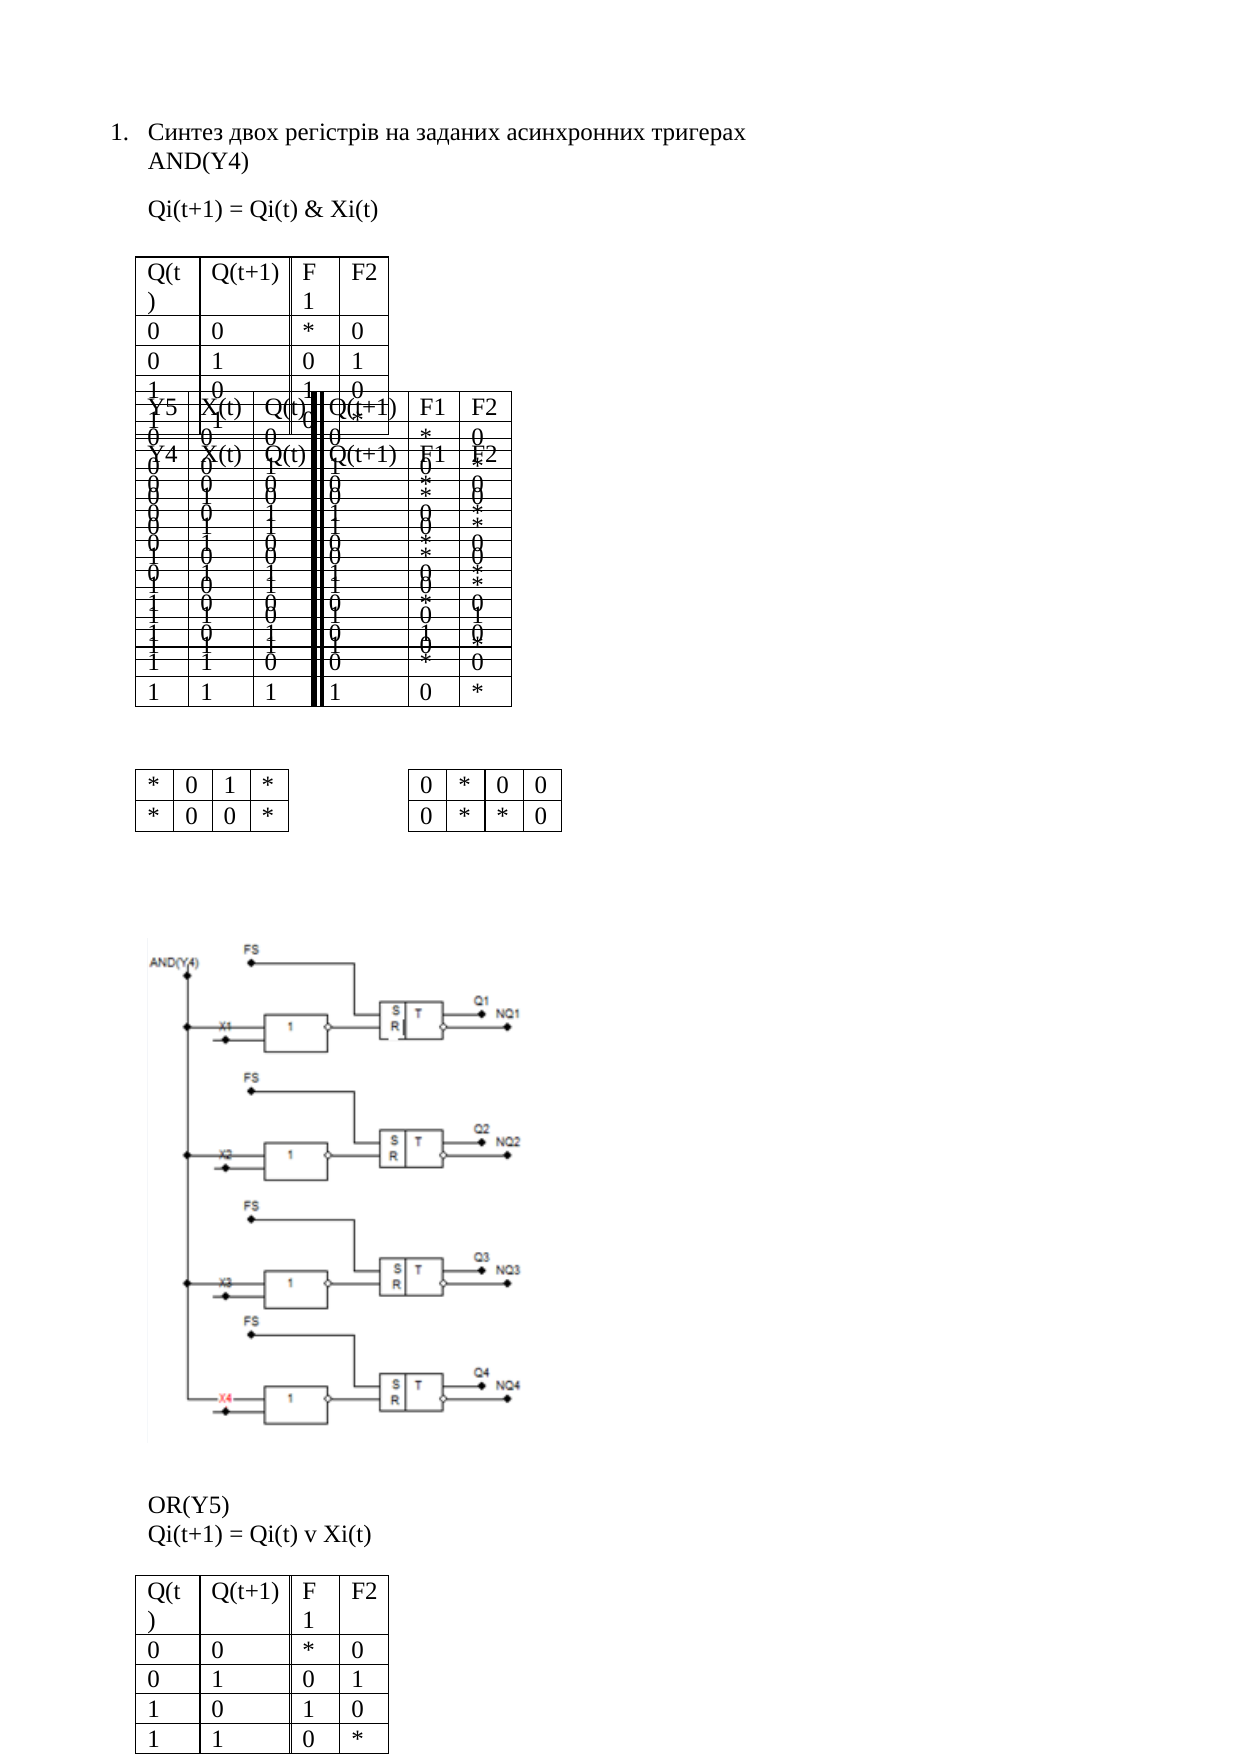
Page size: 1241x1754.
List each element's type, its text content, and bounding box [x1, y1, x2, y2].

table_cell 0 [254, 660, 311, 676]
table_header * [136, 770, 173, 800]
table_cell 0 [460, 481, 511, 510]
table_header 0 [524, 770, 561, 800]
table_cell * [409, 660, 459, 676]
table_header F1 [292, 1576, 339, 1634]
table_cell 1 [189, 481, 253, 510]
table_cell 1 [340, 1665, 388, 1693]
picture [147, 938, 607, 1443]
list Синтез двох регістрів на заданих асинхронних тригерах [110, 117, 1152, 146]
table_cell 1 [254, 630, 311, 659]
table_cell 0 [201, 1694, 289, 1723]
table_cell 1 [189, 630, 253, 659]
table_cell * [292, 316, 339, 345]
table_header Q(t+1) [201, 1576, 289, 1634]
table_cell * [409, 422, 459, 450]
table_cell 0 [460, 422, 511, 450]
table_cell 0 [189, 541, 253, 569]
table_cell 1 [292, 1694, 339, 1723]
table_header Q(t) [254, 392, 311, 421]
table_cell * [409, 541, 459, 569]
table_cell 1 [136, 630, 188, 659]
table_cell * [292, 1635, 339, 1663]
text Qi(t+1) = Qi(t) v Xi(t) [148, 1519, 1152, 1548]
table_cell * [460, 677, 511, 706]
table_cell 0 [409, 677, 459, 706]
table_cell 0 [136, 511, 188, 540]
table_cell 1 [201, 1665, 289, 1693]
table_cell 1 [136, 1724, 199, 1753]
table_cell 0 [201, 1635, 289, 1663]
table_cell 0 [189, 571, 253, 599]
table_cell 0 [409, 571, 459, 599]
table_cell 0 [324, 422, 408, 450]
table_cell * [340, 1724, 388, 1753]
table_header 0 [409, 770, 446, 800]
table_cell 0 [254, 422, 311, 450]
table_cell 1 [254, 677, 311, 706]
table_header Q(t+1) [324, 392, 408, 421]
table_cell 0 [254, 481, 311, 510]
table_cell 0 [136, 422, 188, 450]
table_cell 1 [254, 451, 311, 480]
table_cell 1 [254, 511, 311, 540]
table_cell 0 [213, 801, 250, 831]
table_cell 0 [136, 346, 199, 374]
table_cell 0 [409, 801, 446, 831]
table_cell 1 [189, 511, 253, 540]
table_cell 0 [136, 481, 188, 510]
table_cell 0 [409, 511, 459, 540]
table_cell 1 [189, 677, 253, 706]
table_header Q(t) [136, 1576, 199, 1634]
table_cell 0 [201, 376, 289, 391]
table_cell 0 [189, 422, 253, 450]
table_cell 1 [136, 660, 188, 676]
text OR(Y5) [148, 1490, 1152, 1519]
table_cell 0 [409, 600, 459, 629]
table_cell 0 [292, 346, 339, 374]
table_cell * [486, 801, 523, 831]
table_cell 1 [136, 571, 188, 599]
table_cell 1 [324, 511, 408, 540]
table_header Y5 [136, 392, 188, 421]
table_cell 0 [292, 1724, 339, 1753]
table_cell 0 [136, 1635, 199, 1663]
table_cell 1 [201, 346, 289, 374]
table_header F2 [340, 258, 388, 315]
table_cell 0 [136, 1665, 199, 1693]
table_cell 0 [254, 600, 311, 629]
table_cell 1 [201, 1724, 289, 1753]
table_cell 1 [324, 630, 408, 659]
table_cell 0 [136, 316, 199, 345]
table_cell 0 [324, 660, 408, 676]
table_cell 0 [460, 660, 511, 676]
table_cell 0 [136, 451, 188, 480]
table_cell * [409, 481, 459, 510]
text Qi(t+1) = Qi(t) & Xi(t) [148, 194, 1152, 222]
table_cell 1 [324, 571, 408, 599]
table_cell * [460, 571, 511, 599]
table_cell 1 [189, 600, 253, 629]
table_header 0 [486, 770, 523, 800]
table_header F2 [460, 392, 511, 421]
table_cell 1 [324, 677, 408, 706]
table_cell 0 [524, 801, 561, 831]
table_cell 0 [201, 316, 289, 345]
table_header F1 [409, 392, 459, 421]
table_cell 1 [340, 346, 388, 374]
table_header * [251, 770, 288, 800]
table_cell 1 [460, 600, 511, 629]
table_cell * [460, 451, 511, 480]
table_header F1 [292, 258, 339, 315]
table_cell 1 [136, 1694, 199, 1723]
table_header * [447, 770, 484, 800]
table_header F2 [340, 1576, 388, 1634]
table_cell * [251, 801, 288, 831]
table_cell 0 [324, 541, 408, 569]
table_cell 0 [189, 451, 253, 480]
table_cell 0 [340, 1694, 388, 1723]
table_header X(t) [189, 392, 253, 421]
text AND(Y4) [148, 146, 1152, 175]
table_cell 0 [409, 630, 459, 659]
table_cell 1 [136, 541, 188, 569]
table_cell 1 [136, 376, 199, 391]
table_cell * [460, 630, 511, 659]
table_cell 1 [136, 600, 188, 629]
table_cell 1 [254, 571, 311, 599]
table_cell 1 [292, 376, 339, 391]
table_cell 1 [189, 660, 253, 676]
table_cell 0 [340, 376, 388, 391]
table_header 1 [213, 770, 250, 800]
table_cell 1 [324, 451, 408, 480]
table_cell * [136, 801, 173, 831]
table_cell 0 [340, 1635, 388, 1663]
table_cell 0 [409, 451, 459, 480]
table_header Q(t+1) [201, 258, 289, 315]
table_header 0 [174, 770, 212, 800]
table_header Q(t) [136, 258, 199, 315]
table_cell 0 [292, 1665, 339, 1693]
table_cell 1 [324, 600, 408, 629]
table_cell * [460, 511, 511, 540]
table_cell 0 [324, 481, 408, 510]
table_cell 0 [174, 801, 212, 831]
table_cell * [447, 801, 484, 831]
table_cell 0 [460, 541, 511, 569]
table_cell 0 [254, 541, 311, 569]
table_cell 0 [340, 316, 388, 345]
table_cell 1 [136, 677, 188, 706]
